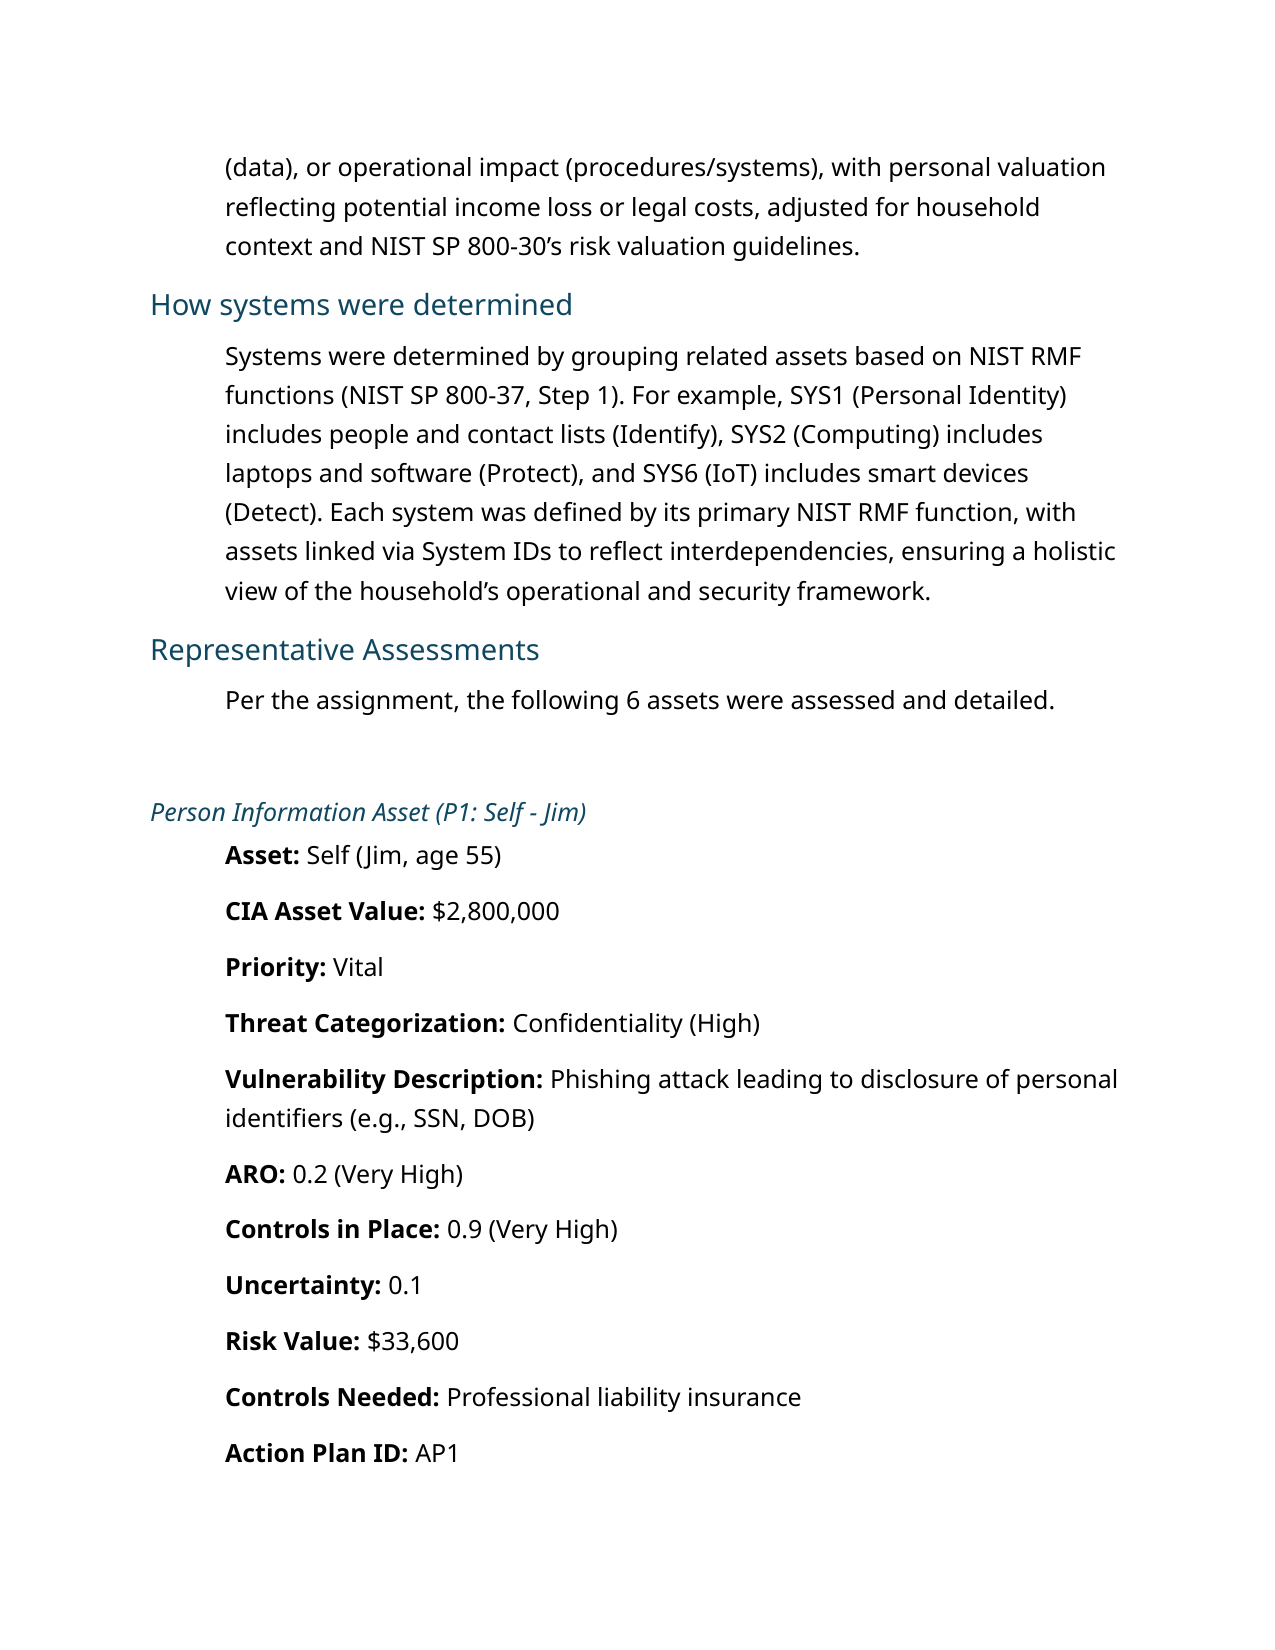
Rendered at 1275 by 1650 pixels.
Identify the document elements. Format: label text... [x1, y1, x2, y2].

text Uncertainty: 0.1 [225, 1268, 1125, 1302]
subtitle Representative Assessments [150, 629, 1125, 669]
text Asset: Self (Jim, age 55) [225, 838, 1125, 872]
text Controls in Place: 0.9 (Very High) [225, 1212, 1125, 1246]
text Systems were determined by grouping related assets based on NIST RMF functions (NIST SP 800-37, Step 1). For example, SYS1 (Personal Identity) includes people and contact lists (Identify), SYS2 (Computing) includes laptops and software (Protect), and SYS6 (IoT) includes smart devices (Detect). Each system was defined by its primary NIST RMF function, with assets linked via System IDs to reflect interdependencies, ensuring a holistic view of the household’s operational and security framework. [225, 338, 1125, 607]
text Action Plan ID: AP1 [225, 1435, 1125, 1469]
text Controls Needed: Professional liability insurance [225, 1379, 1125, 1414]
subtitle How systems were determined [150, 284, 1125, 324]
text Vulnerability Description: Phishing attack leading to disclosure of personal identifiers (e.g., SSN, DOB) [225, 1061, 1125, 1134]
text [225, 150, 1125, 262]
text Risk Value: $33,600 [225, 1324, 1125, 1358]
text ARO: 0.2 (Very High) [225, 1156, 1125, 1190]
text Per the assignment, the following 6 assets were assessed and detailed. [150, 683, 1125, 717]
subtitle Person Information Asset (P1: Self - Jim) [150, 794, 1125, 829]
text Threat Categorization: Confidentiality (High) [225, 1005, 1125, 1039]
text CIA Asset Value: $2,800,000 [225, 894, 1125, 928]
text Priority: Vital [225, 949, 1125, 984]
